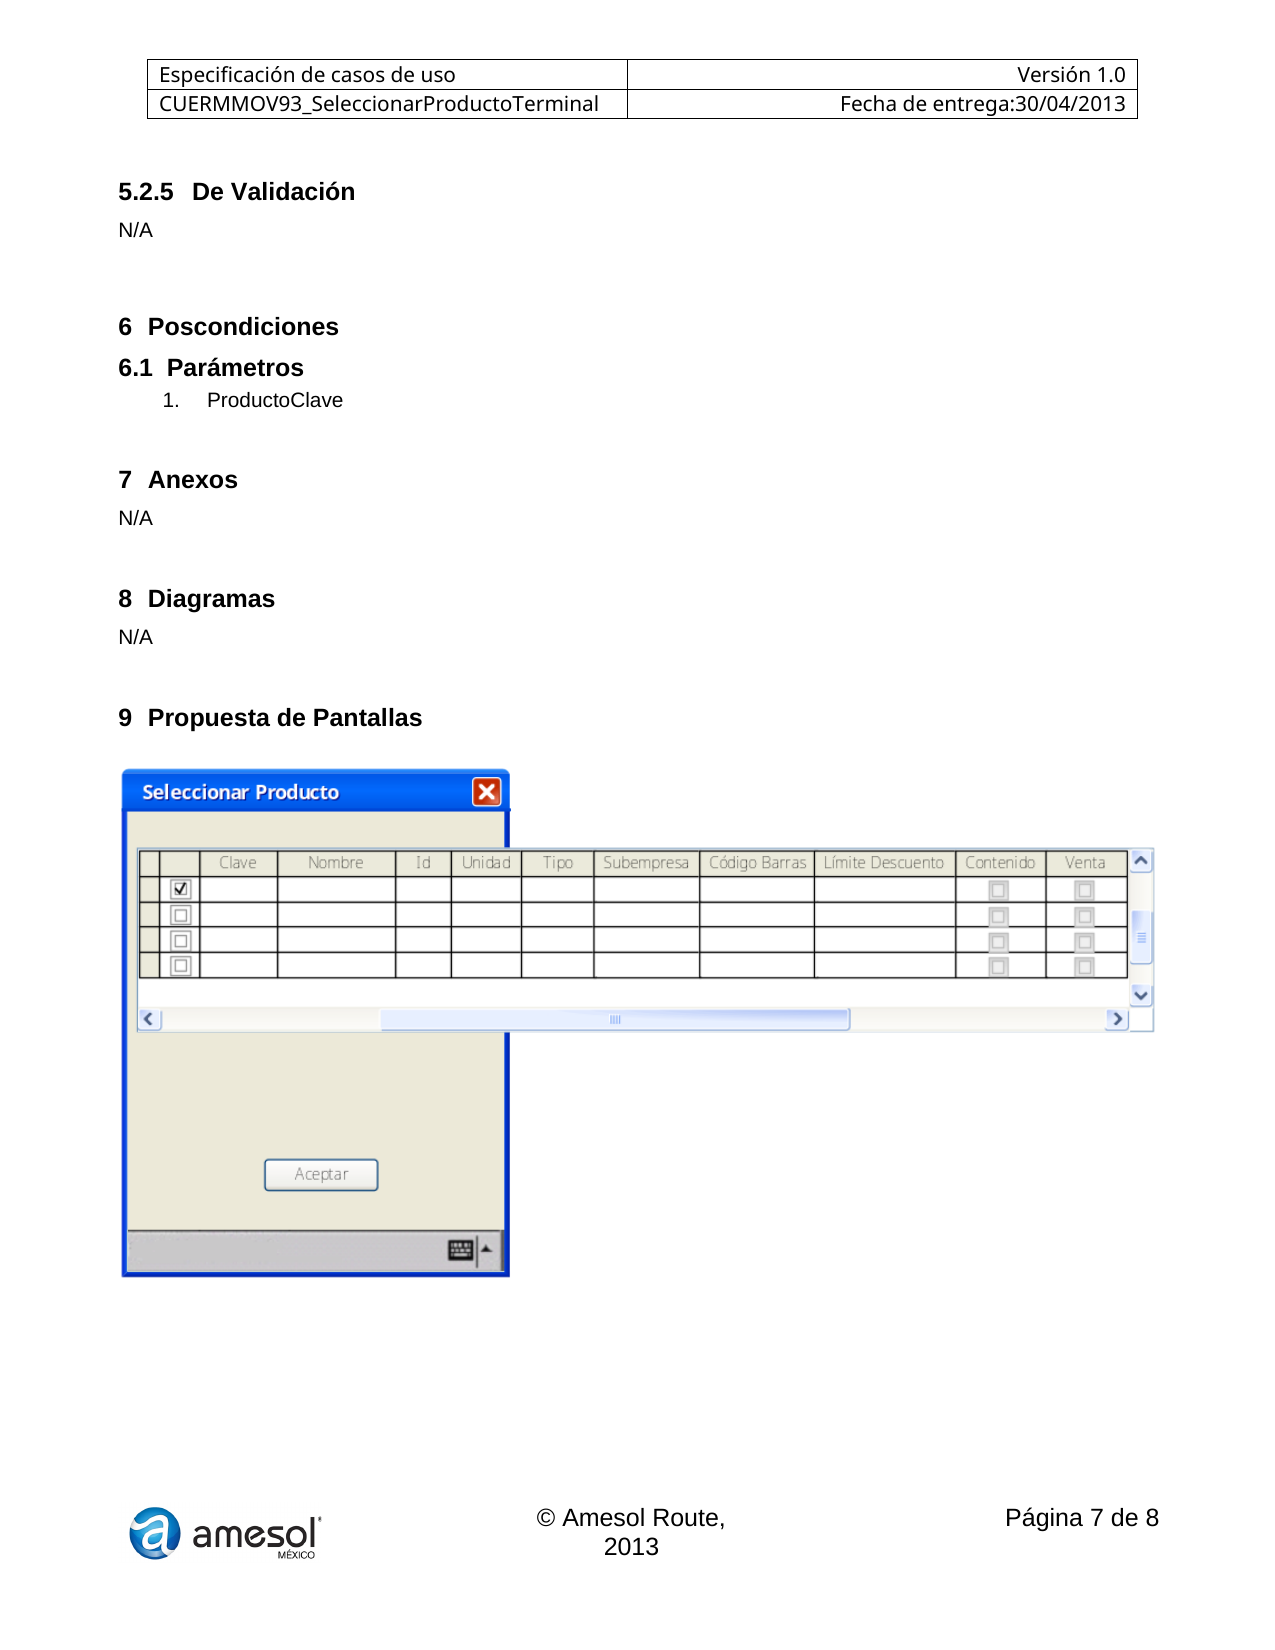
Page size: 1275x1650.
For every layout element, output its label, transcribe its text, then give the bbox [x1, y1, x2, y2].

subtitle 5.2.5 De Validación [118, 177, 1144, 205]
text N/A [118, 218, 1157, 242]
subtitle 6 Poscondiciones [118, 312, 1157, 341]
subtitle 8 Diagramas [118, 584, 1157, 612]
picture [118, 1502, 322, 1563]
subtitle 9 Propuesta de Pantallas [118, 703, 1157, 731]
text N/A [118, 506, 1157, 530]
list ProductoClave [162, 388, 1157, 412]
text N/A [118, 625, 1157, 649]
subtitle 6.1 Parámetros [118, 353, 1157, 382]
subtitle 7 Anexos [118, 465, 1157, 493]
